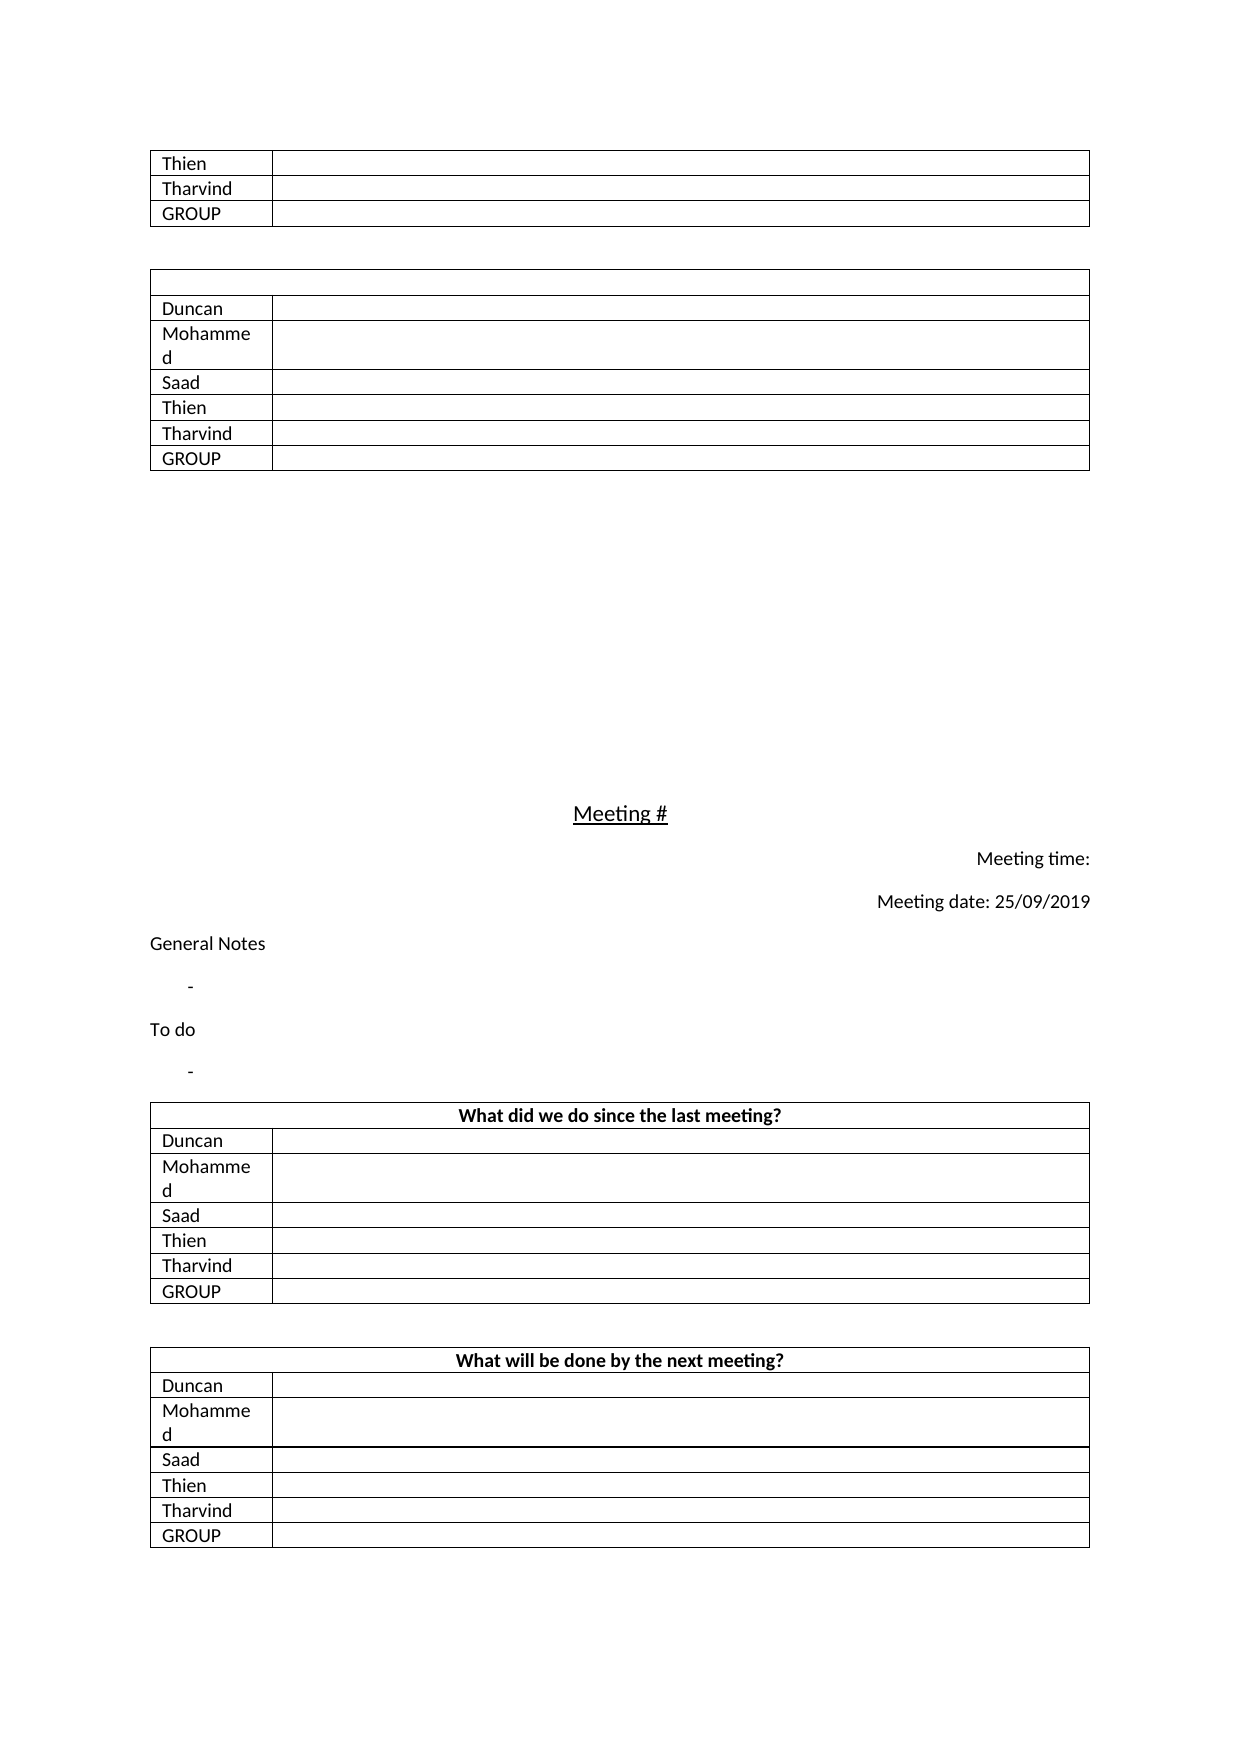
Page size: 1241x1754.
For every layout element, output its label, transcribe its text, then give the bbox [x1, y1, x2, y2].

table_cell [273, 1523, 1089, 1547]
table_cell [273, 421, 1089, 445]
table_cell GROUP [151, 1523, 272, 1547]
table_header [151, 270, 1089, 294]
table_cell Saad [151, 1203, 272, 1227]
table_cell Thien [151, 1473, 272, 1497]
table_cell GROUP [151, 201, 272, 226]
table_header What will be done by the next meeting? [151, 1348, 1089, 1372]
text Meeting # [150, 799, 1090, 827]
table_cell Duncan [151, 296, 272, 320]
table_cell [273, 1254, 1089, 1278]
table_cell [273, 1279, 1089, 1303]
table_cell Saad [151, 370, 272, 394]
table_cell [273, 321, 1089, 369]
table_cell [273, 1448, 1089, 1472]
table_cell Tharvind [151, 1498, 272, 1522]
text Meeting date: 25/09/2019 [150, 889, 1090, 913]
table_cell Duncan [151, 1373, 272, 1397]
table_cell [273, 201, 1089, 226]
table_cell GROUP [151, 446, 272, 470]
table_cell [273, 1498, 1089, 1522]
table_cell [273, 1473, 1089, 1497]
table_cell [273, 296, 1089, 320]
table_cell [273, 370, 1089, 394]
table_cell [273, 1154, 1089, 1202]
table_cell [273, 176, 1089, 200]
table_cell [273, 1129, 1089, 1153]
table_cell Thien [151, 1228, 272, 1252]
table_cell [273, 395, 1089, 419]
table_cell GROUP [151, 1279, 272, 1303]
table_cell [273, 1398, 1089, 1446]
table_cell Thien [151, 151, 272, 175]
table_cell Mohammed [151, 1398, 272, 1446]
table_cell Thien [151, 395, 272, 419]
table_cell [273, 151, 1089, 175]
table_cell Tharvind [151, 176, 272, 200]
table_cell [273, 1373, 1089, 1397]
table_cell [273, 1203, 1089, 1227]
text General Notes [150, 931, 1090, 956]
table_cell Mohammed [151, 321, 272, 369]
table_header What did we do since the last meeting? [151, 1103, 1089, 1127]
text To do [150, 1017, 1090, 1041]
table_cell Tharvind [151, 1254, 272, 1278]
table_cell Tharvind [151, 421, 272, 445]
text Meeting time: [150, 846, 1090, 870]
table_cell Saad [151, 1448, 272, 1472]
table_cell [273, 1228, 1089, 1252]
table_cell [273, 446, 1089, 470]
table_cell Duncan [151, 1129, 272, 1153]
table_cell Mohammed [151, 1154, 272, 1202]
